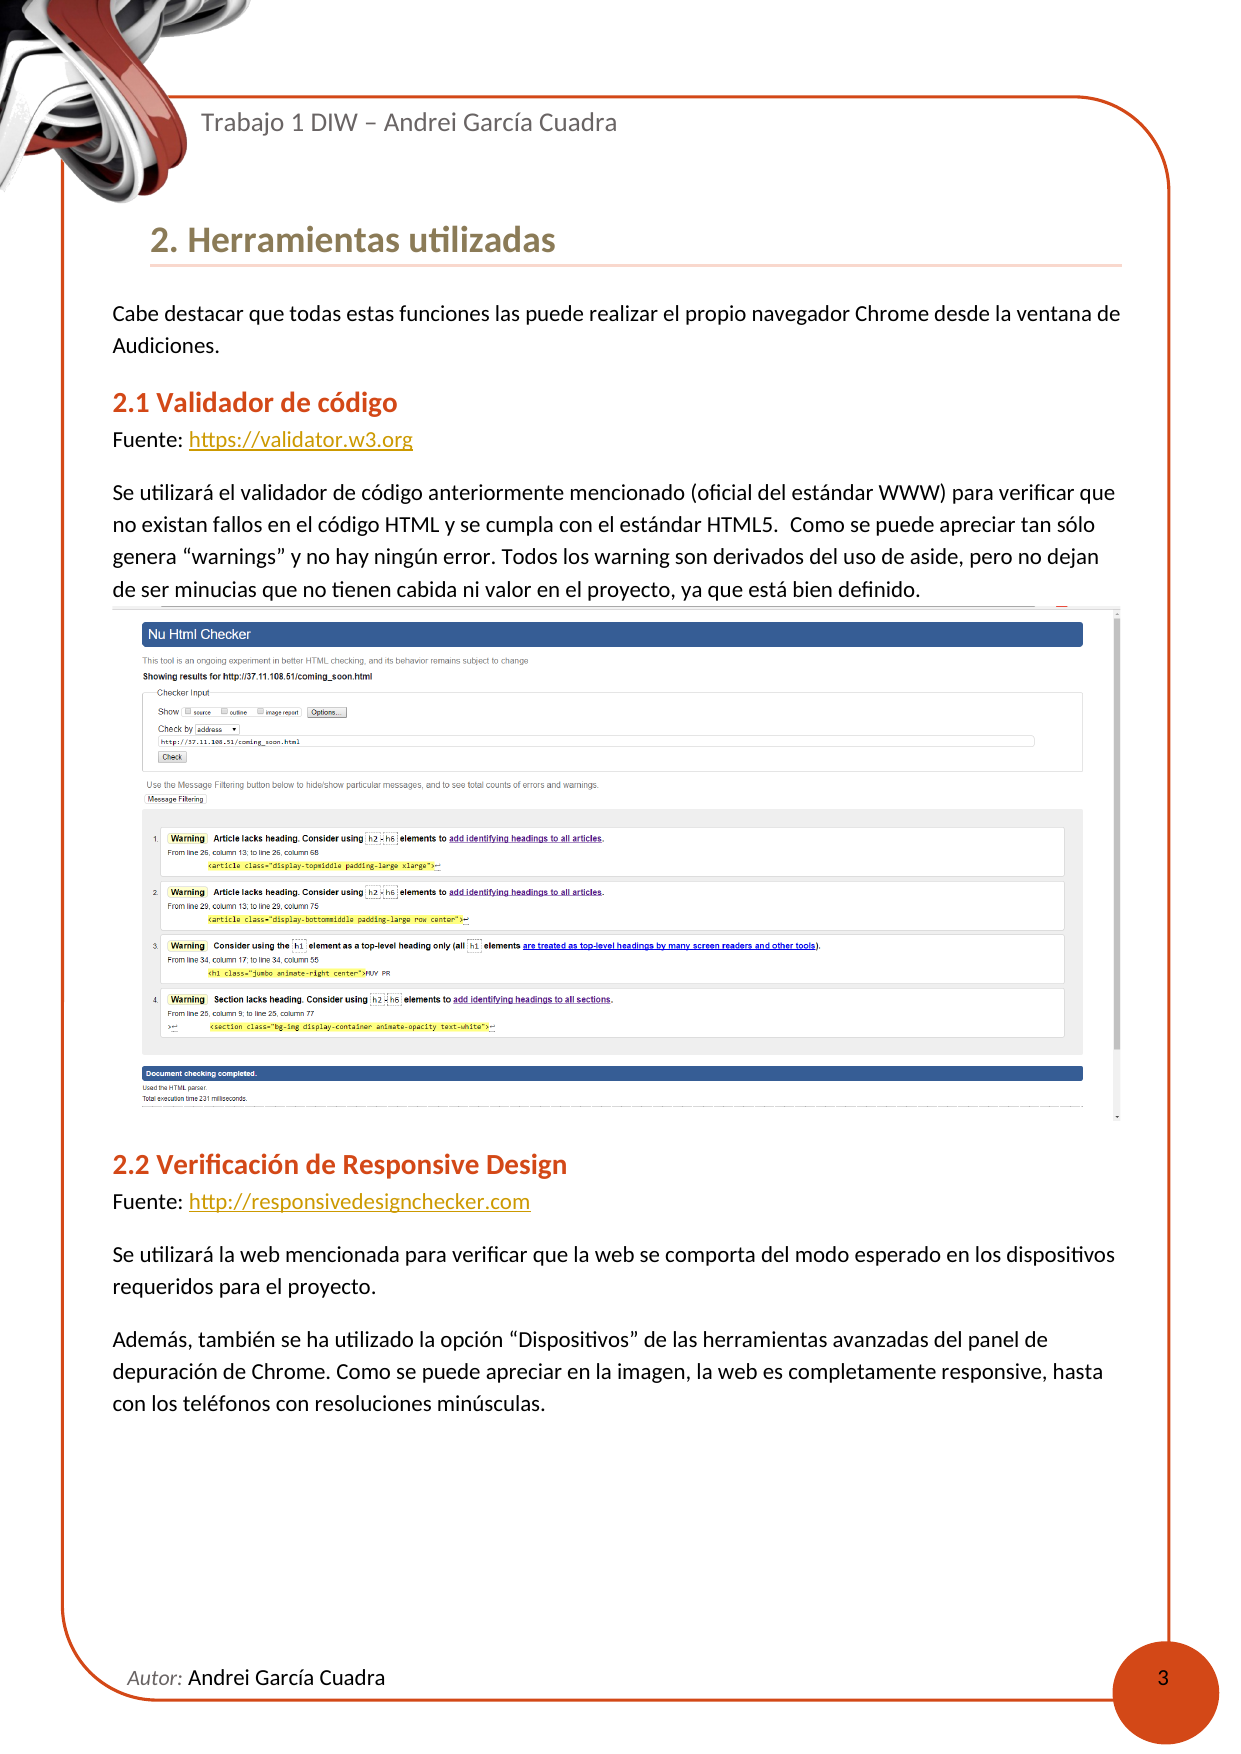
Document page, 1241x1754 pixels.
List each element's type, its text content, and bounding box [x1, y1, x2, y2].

text Fuente: http://responsivedesignchecker.com [112, 1187, 1122, 1215]
picture [112, 606, 1121, 1121]
subtitle Herramientas utilizadas [150, 216, 1122, 264]
text Se utilizará la web mencionada para verificar que la web se comporta del modo esperado en los dispositivos requeridos para el proyecto. [112, 1240, 1122, 1300]
subtitle 2.1 Validador de código [112, 384, 1122, 420]
text Cabe destacar que todas estas funciones las puede realizar el propio navegador Chrome desde la ventana de Audiciones. [112, 299, 1122, 359]
subtitle 2.2 Verificación de Responsive Design [112, 1146, 1122, 1181]
text Además, también se ha utilizado la opción “Dispositivos” de las herramientas avanzadas del panel de depuración de Chrome. Como se puede apreciar en la imagen, la web es completamente responsive, hasta con los teléfonos con resoluciones minúsculas. [112, 1325, 1122, 1417]
picture [0, 0, 480, 287]
text Fuente: https://validator.w3.org [112, 425, 1122, 453]
